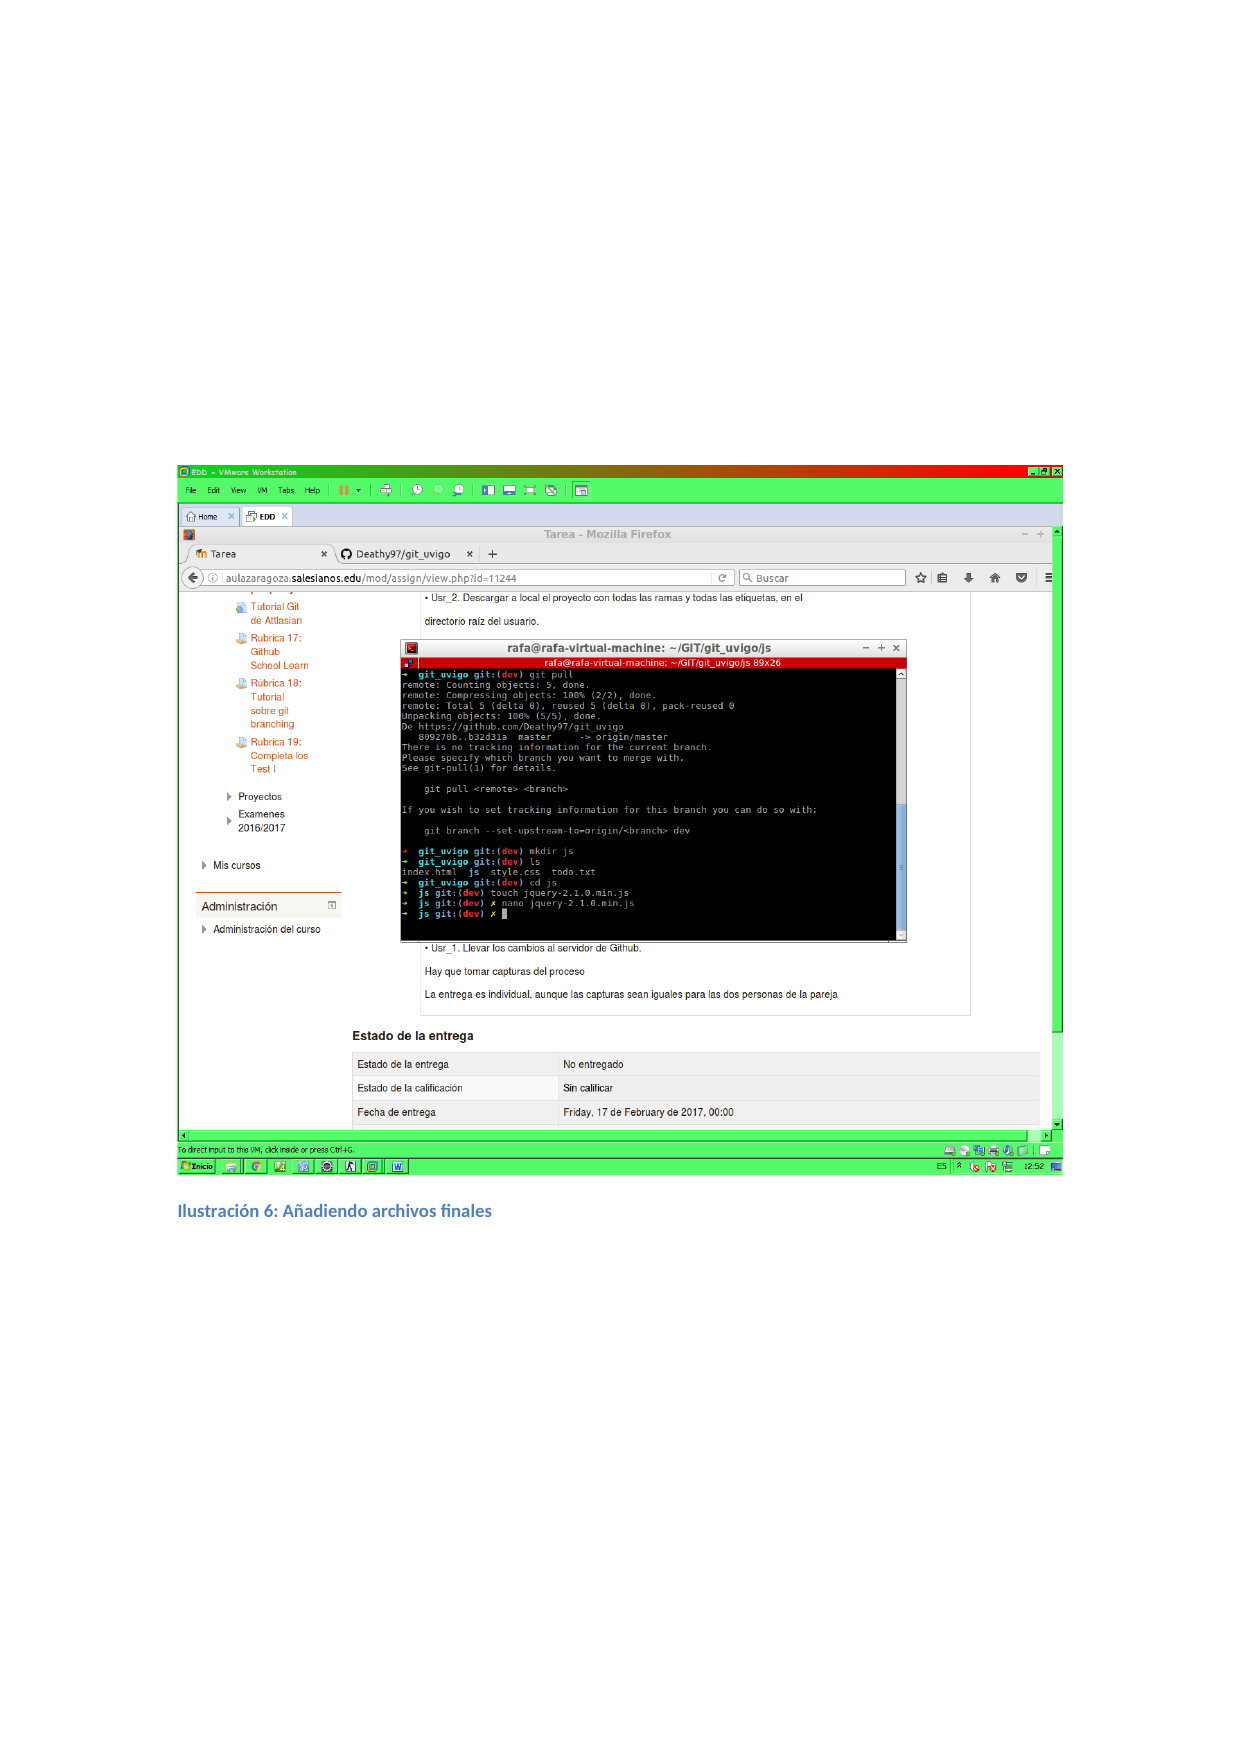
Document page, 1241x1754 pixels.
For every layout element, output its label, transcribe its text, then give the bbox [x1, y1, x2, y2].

picture [177, 465, 1063, 1175]
